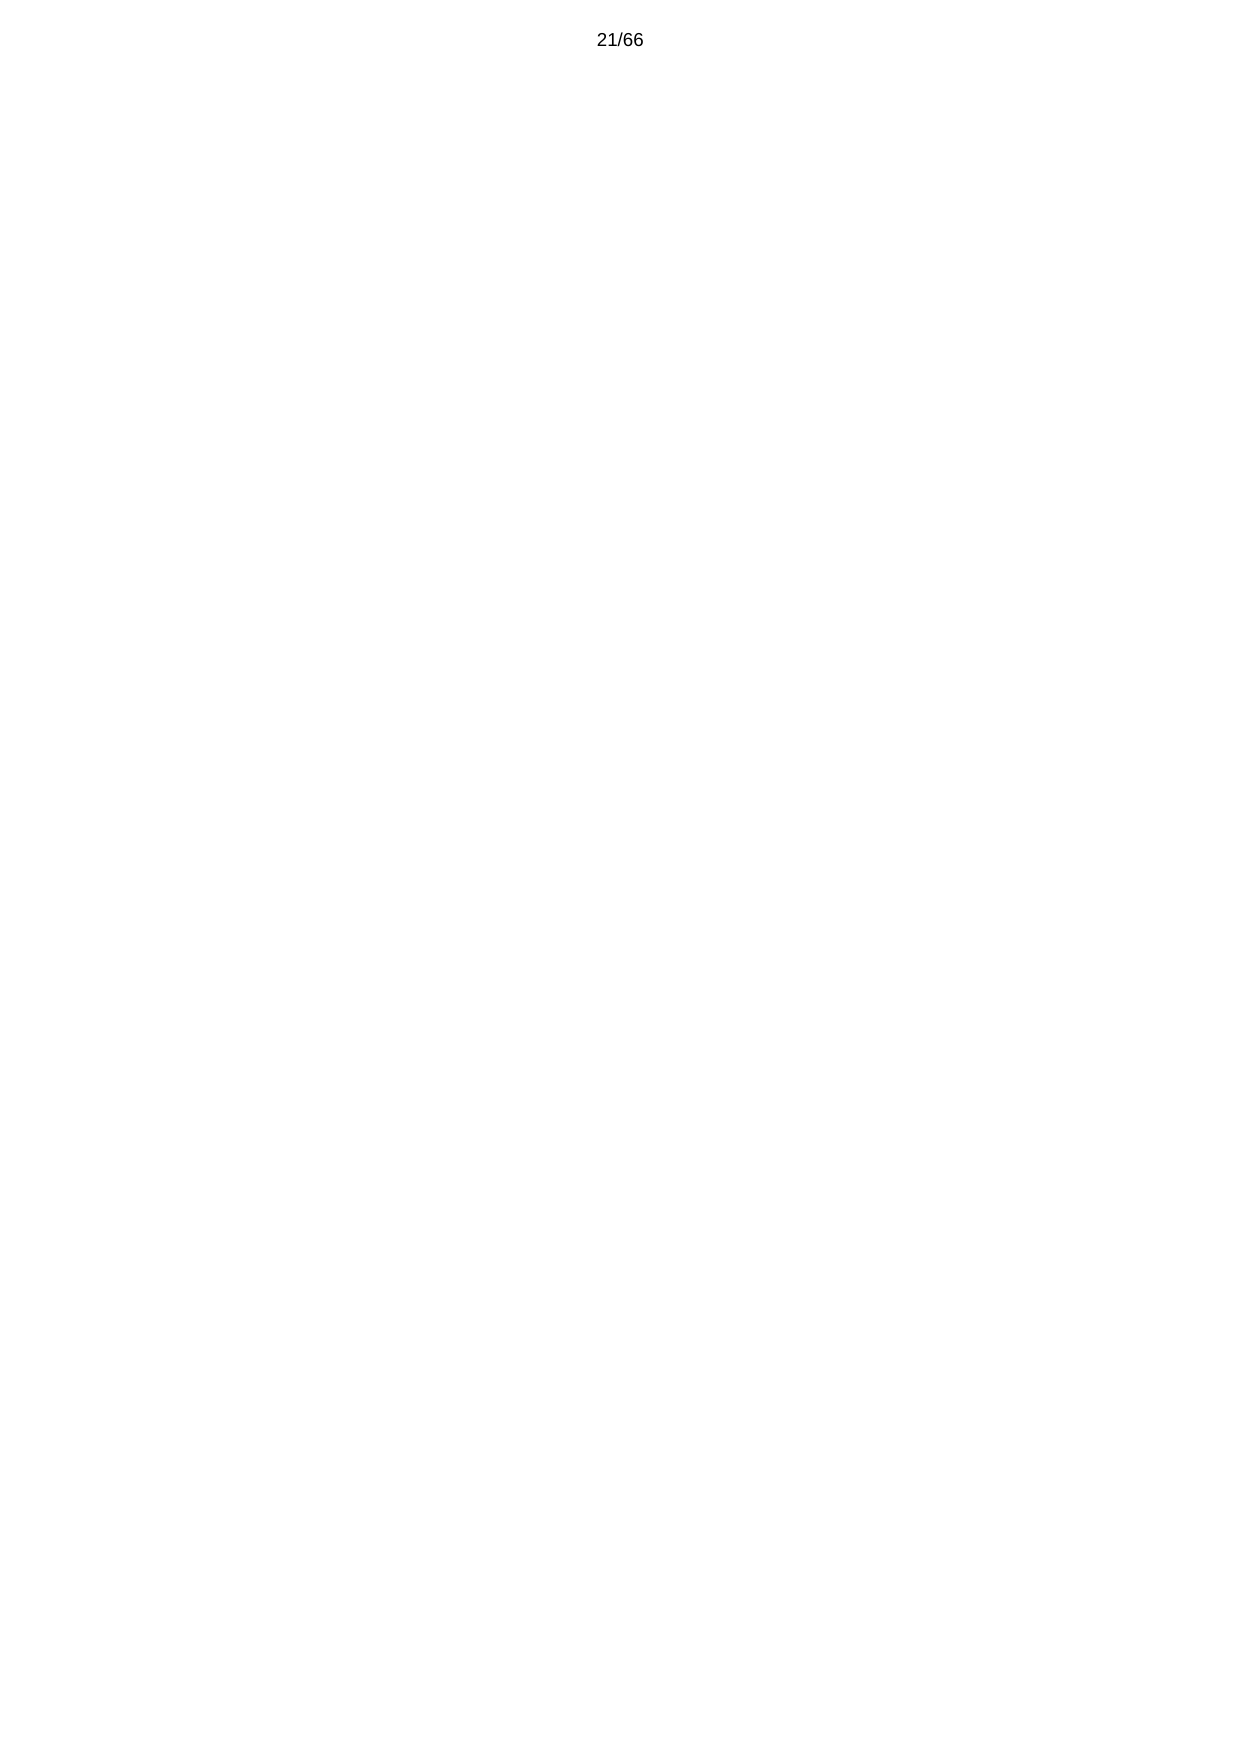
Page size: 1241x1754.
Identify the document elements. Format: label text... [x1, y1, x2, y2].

text 21/66 [79, 28, 1161, 50]
